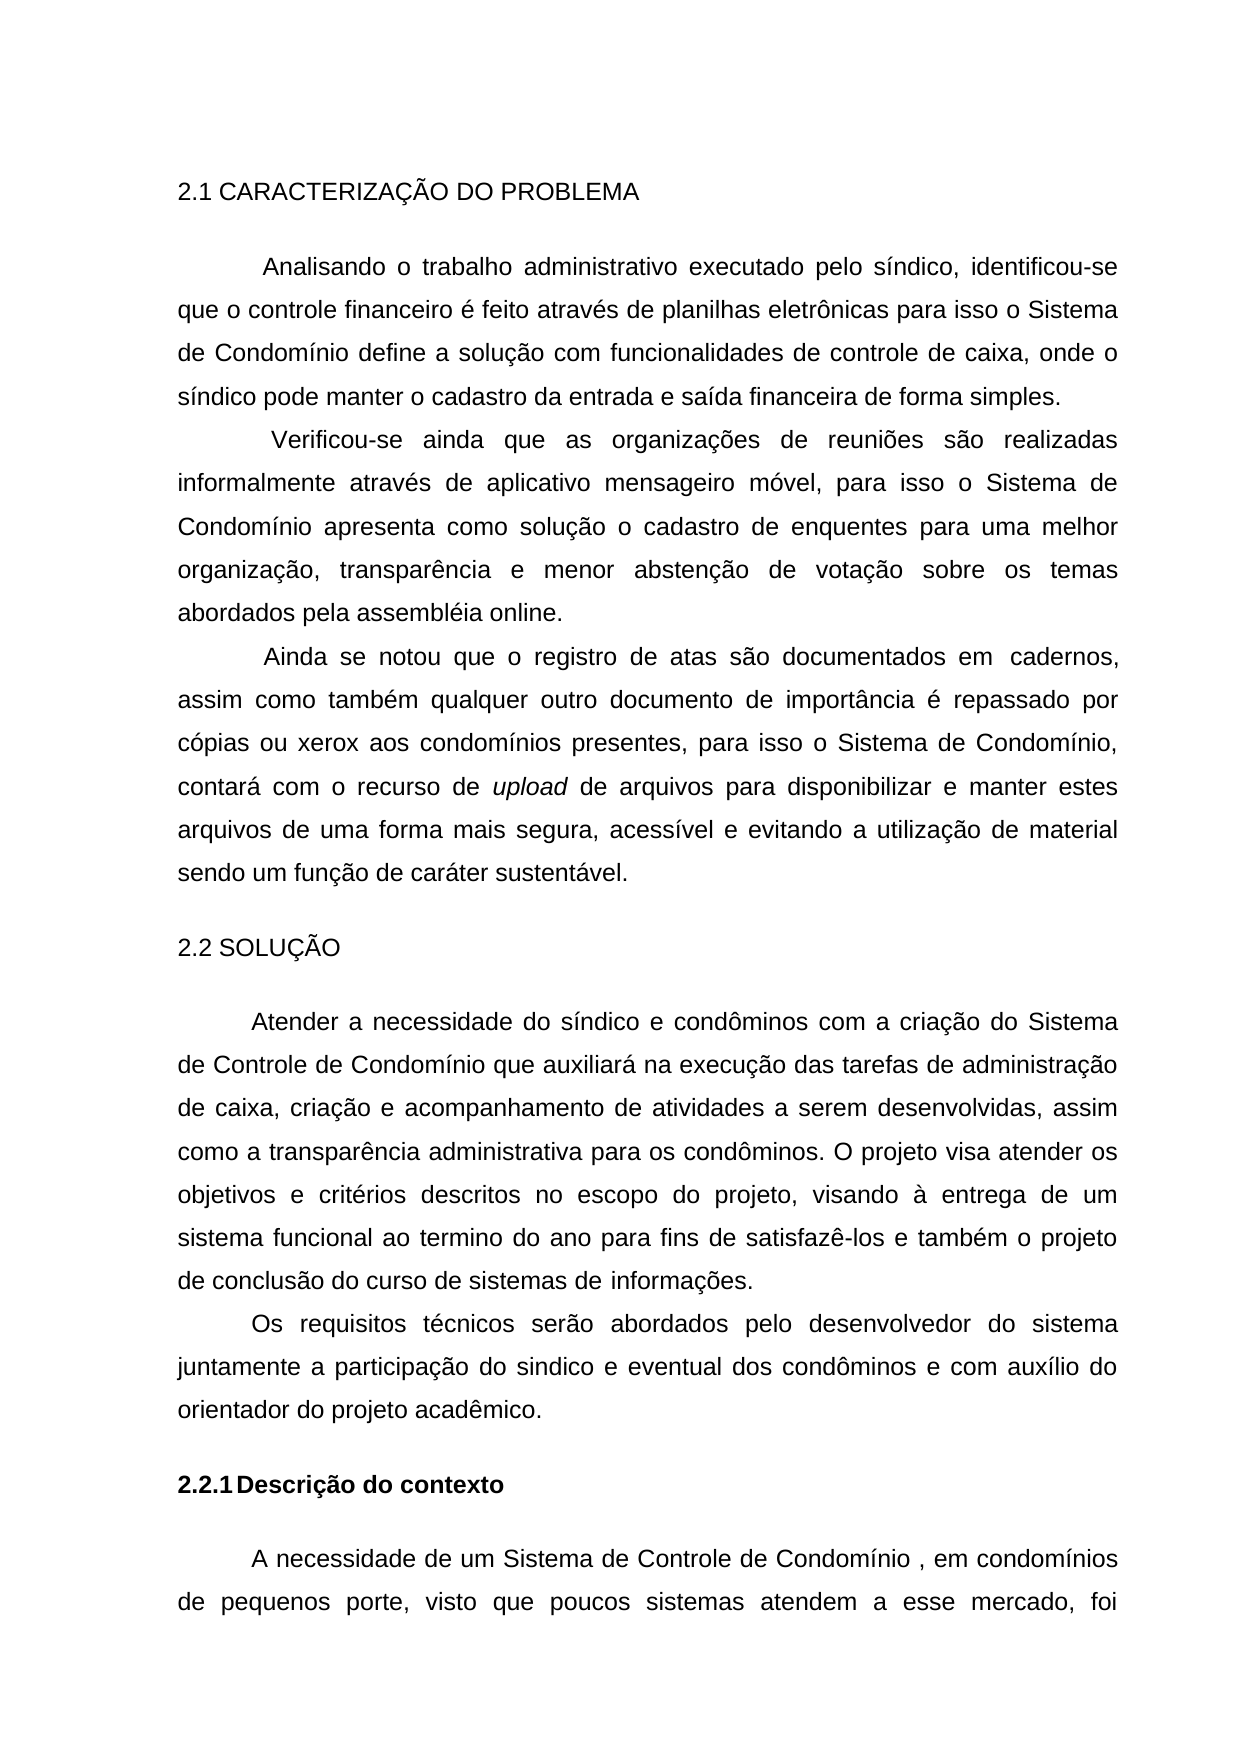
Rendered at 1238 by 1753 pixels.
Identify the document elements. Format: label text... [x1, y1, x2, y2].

text Ainda se notou que o registro de atas são documentados em cadernos, assim como também qualquer outro documento de importância é repassado por cópias ou xerox aos condomínios presentes, para isso o Sistema de Condomínio, contará com o recurso de upload de arquivos para disponibilizar e manter estes arquivos de uma forma mais segura, acessível e evitando a utilização de material sendo um função de caráter sustentável. [177, 642, 1119, 887]
text Analisando o trabalho administrativo executado pelo síndico, identificou-se que o controle financeiro é feito através de planilhas eletrônicas para isso o Sistema de Condomínio define a solução com funcionalidades de controle de caixa, onde o síndico pode manter o cadastro da entrada e saída financeira de forma simples. [177, 252, 1119, 410]
text Verificou-se ainda que as organizações de reuniões são realizadas informalmente através de aplicativo mensageiro móvel, para isso o Sistema de Condomínio apresenta como solução o cadastro de enquentes para uma melhor organização, transparência e menor abstenção de votação sobre os temas abordados pela assembléia online. [177, 425, 1119, 627]
text Os requisitos técnicos serão abordados pelo desenvolvedor do sistema juntamente a participação do sindico e eventual dos condôminos e com auxílio do orientador do projeto acadêmico. [177, 1309, 1119, 1424]
subtitle caracterização do problema [177, 177, 1119, 206]
subtitle Descrição do contexto [177, 1470, 1119, 1498]
subtitle solução [177, 933, 1119, 962]
text Atender a necessidade do síndico e condôminos com a criação do Sistema de Controle de Condomínio que auxiliará na execução das tarefas de administração de caixa, criação e acompanhamento de atividades a serem desenvolvidas, assim como a transparência administrativa para os condôminos. O projeto visa atender os objetivos e critérios descritos no escopo do projeto, visando à entrega de um sistema funcional ao termino do ano para fins de satisfazê-los e também o projeto de conclusão do curso de sistemas de informações. [177, 1007, 1119, 1295]
